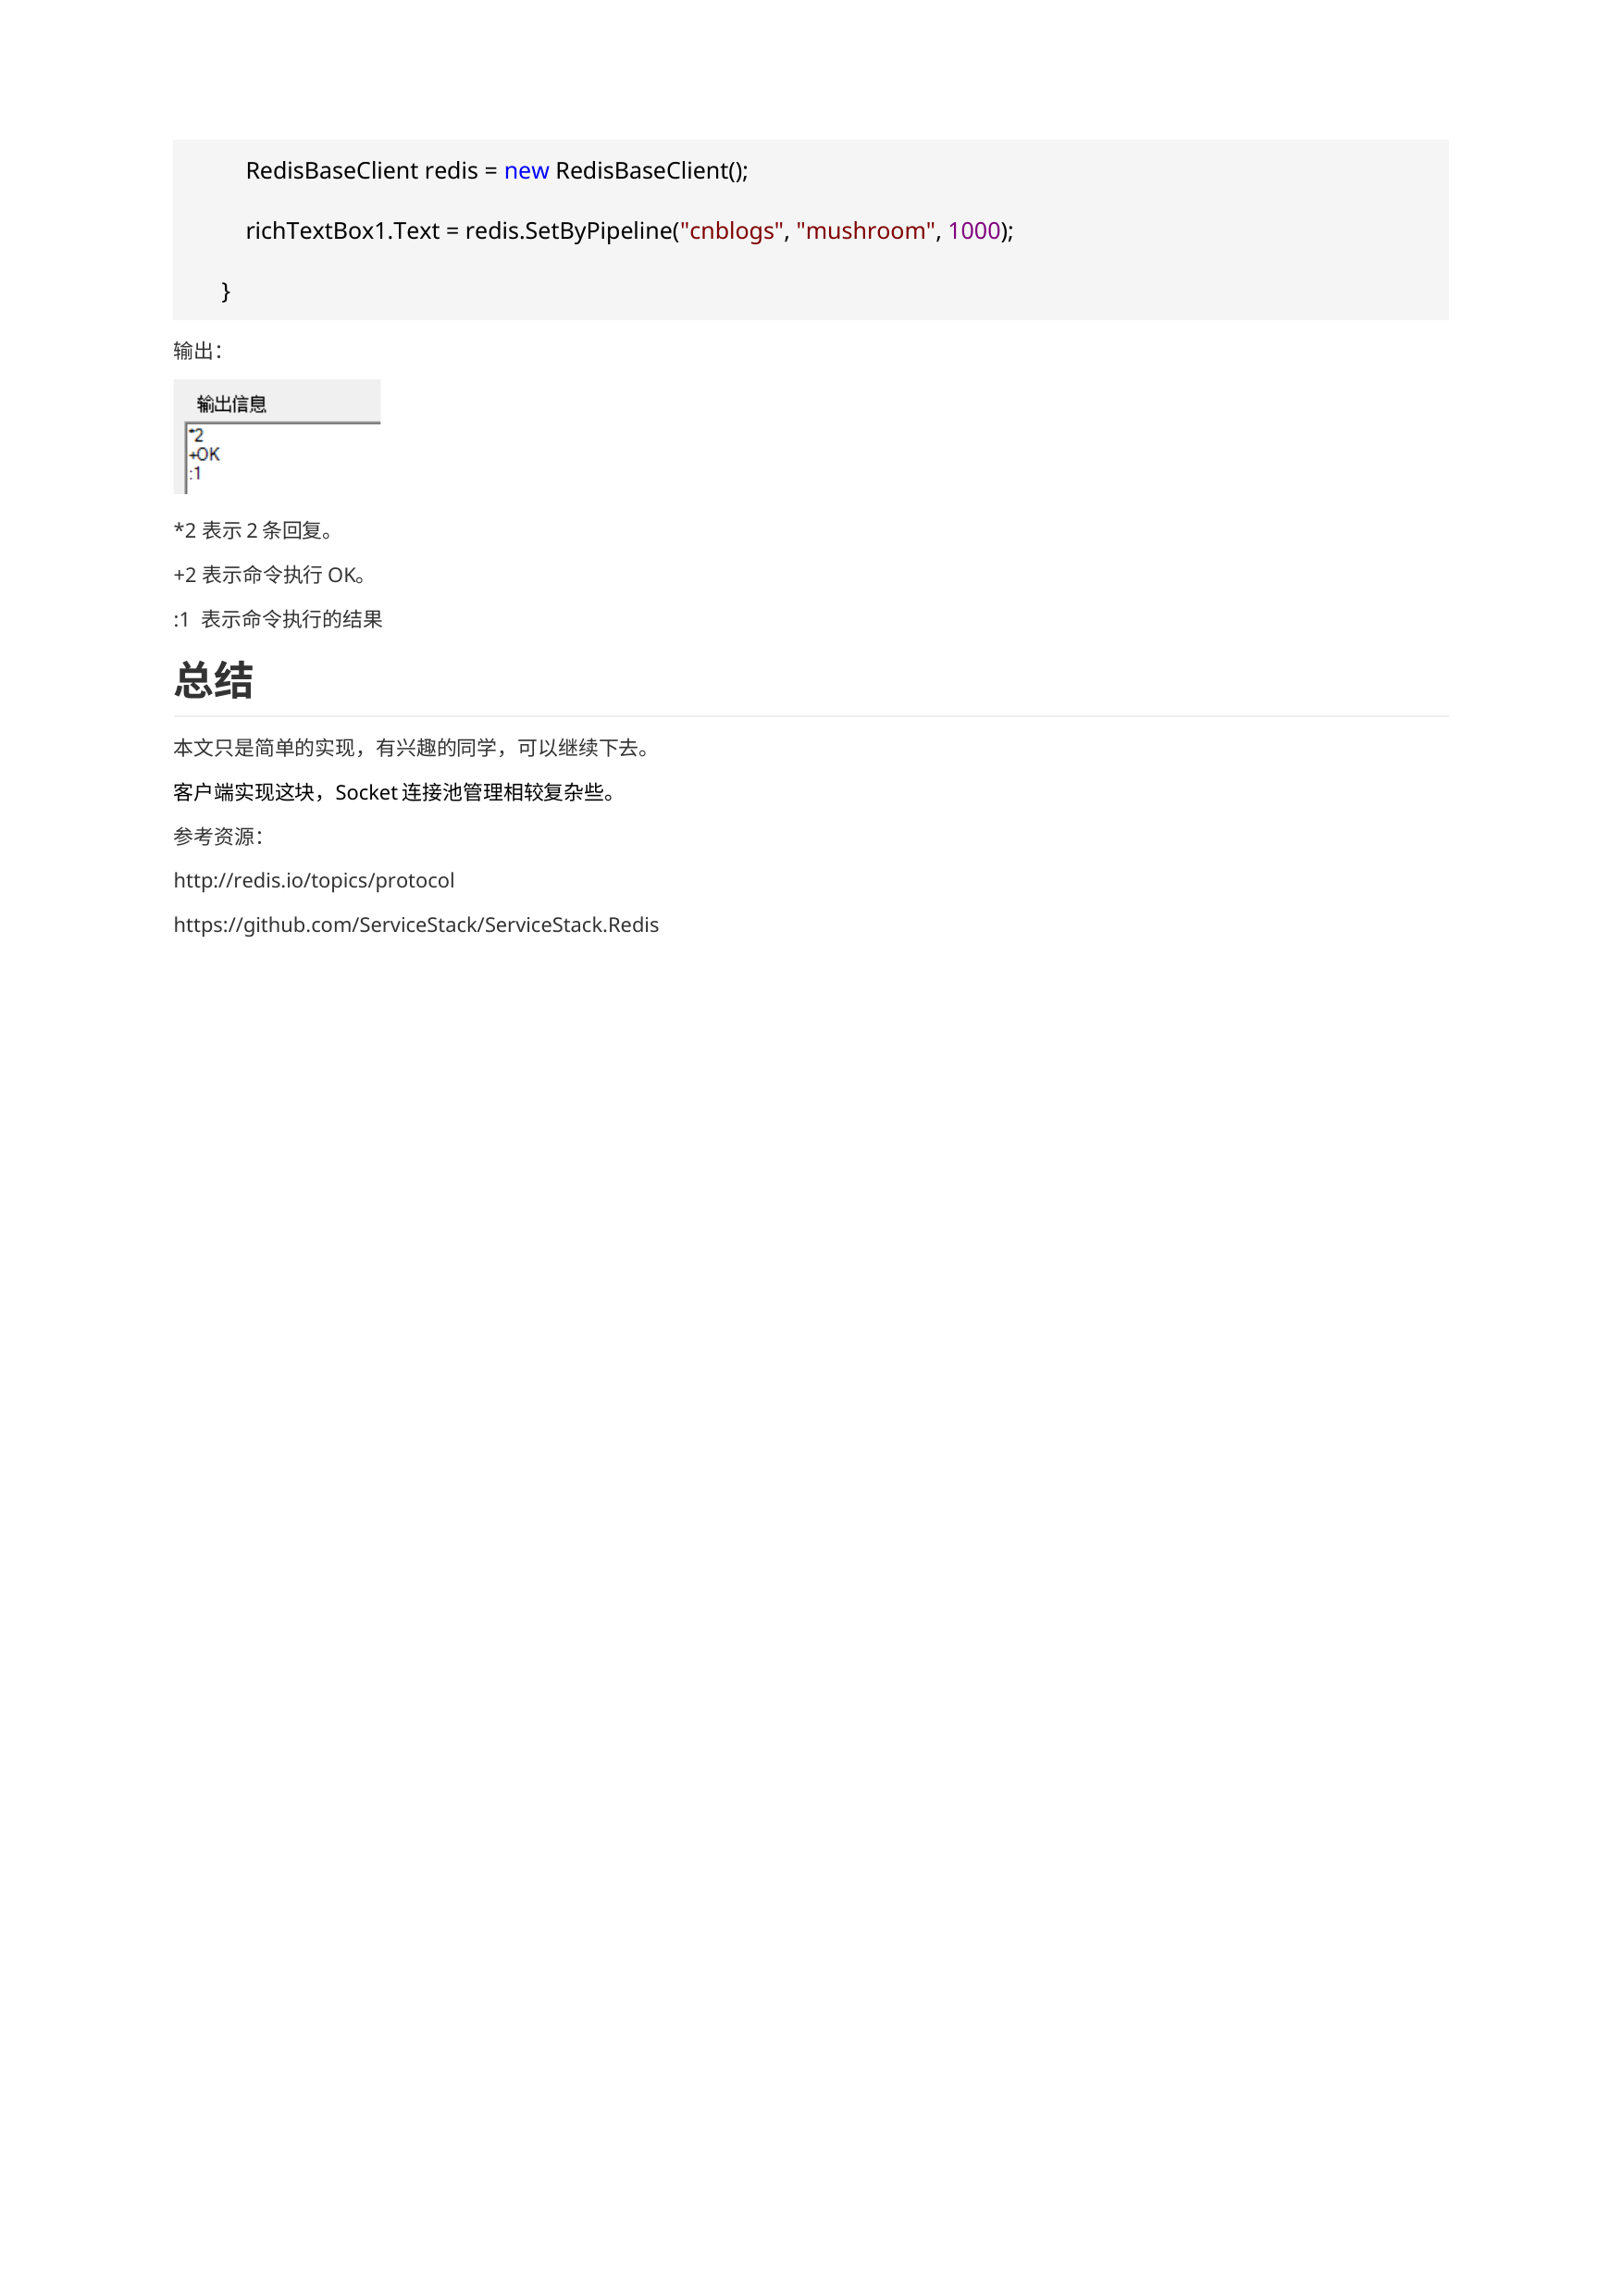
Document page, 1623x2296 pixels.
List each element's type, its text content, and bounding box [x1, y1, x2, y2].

text RedisBaseClient redis = new RedisBaseClient(); [173, 140, 1449, 200]
text https://github.com/ServiceStack/ServiceStack.Redis [173, 910, 1449, 940]
text 参考资源： [173, 821, 1449, 850]
text 本文只是简单的实现，有兴趣的同学，可以继续下去。 [173, 732, 1449, 762]
text 输出： [173, 335, 1449, 365]
text 总结 [173, 648, 1449, 717]
text } [173, 260, 1449, 320]
picture [173, 379, 381, 494]
text http://redis.io/topics/protocol [173, 865, 1449, 895]
text *2 表示2条回复。 [173, 515, 1449, 544]
text 客户端实现这块，Socket连接池管理相较复杂些。 [173, 776, 1449, 806]
text richTextBox1.Text = redis.SetByPipeline("cnblogs", "mushroom", 1000); [173, 200, 1449, 260]
text :1 表示命令执行的结果 [173, 603, 1449, 633]
text +2 表示命令执行OK。 [173, 559, 1449, 589]
